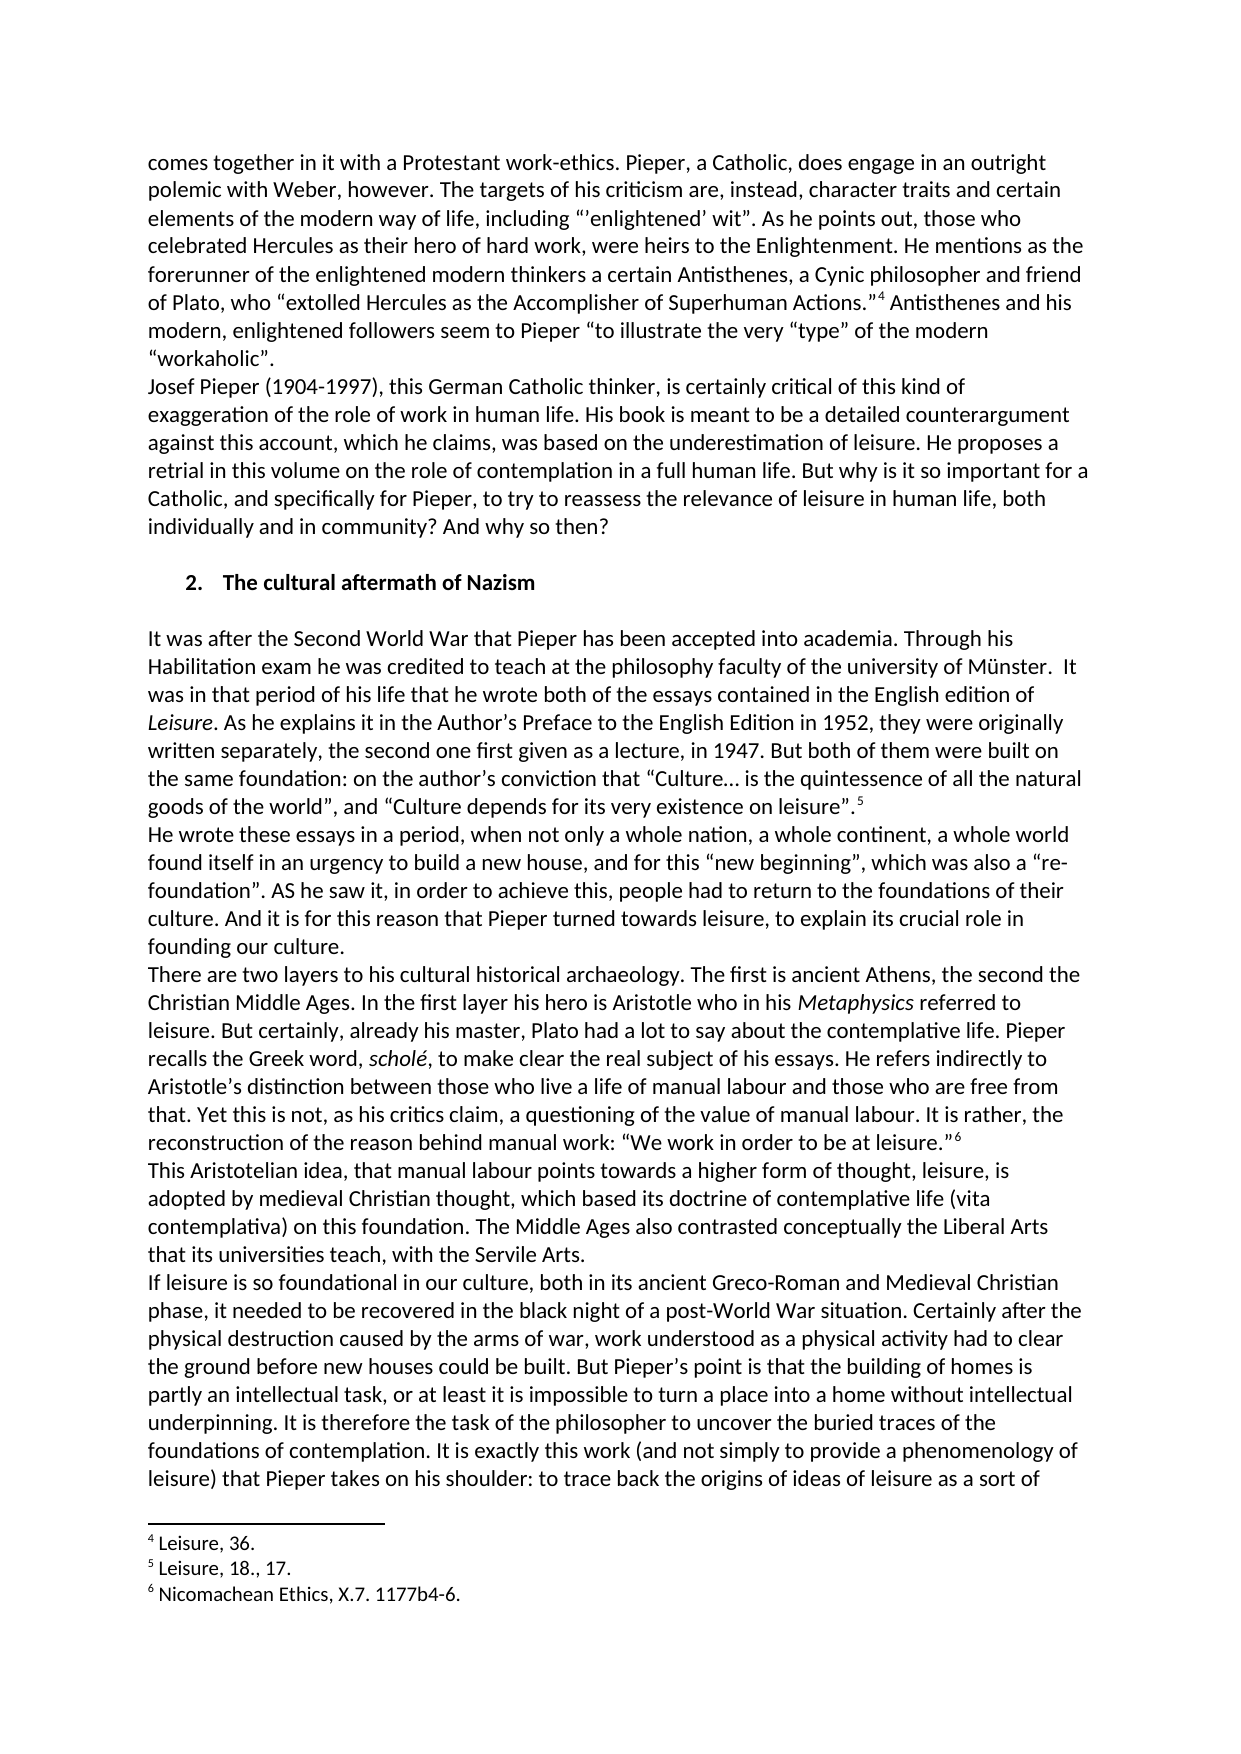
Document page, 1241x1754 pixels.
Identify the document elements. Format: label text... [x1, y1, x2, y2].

text He wrote these essays in a period, when not only a whole nation, a whole continent, a whole world found itself in an urgency to build a new house, and for this “new beginning”, which was also a “re-foundation”. AS he saw it, in order to achieve this, people had to return to the foundations of their culture. And it is for this reason that Pieper turned towards leisure, to explain its crucial role in founding our culture. [148, 820, 1093, 960]
text This Aristotelian idea, that manual labour points towards a higher form of thought, leisure, is adopted by medieval Christian thought, which based its doctrine of contemplative life (vita contemplativa) on this foundation. The Middle Ages also contrasted conceptually the Liberal Arts that its universities teach, with the Servile Arts. [148, 1156, 1093, 1268]
list The cultural aftermath of Nazism [185, 568, 1093, 596]
text It was after the Second World War that Pieper has been accepted into academia. Through his Habilitation exam he was credited to teach at the philosophy faculty of the university of Münster. It was in that period of his life that he wrote both of the essays contained in the English edition of Leisure. As he explains it in the Author’s Preface to the English Edition in 1952, they were originally written separately, the second one first given as a lecture, in 1947. But both of them were built on the same foundation: on the author’s conviction that “Culture… is the quintessence of all the natural goods of the world”, and “Culture depends for its very existence on leisure”. [148, 624, 1093, 820]
text Josef Pieper (1904-1997), this German Catholic thinker, is certainly critical of this kind of exaggeration of the role of work in human life. His book is meant to be a detailed counterargument against this account, which he claims, was based on the underestimation of leisure. He proposes a retrial in this volume on the role of contemplation in a full human life. But why is it so important for a Catholic, and specifically for Pieper, to try to reassess the relevance of leisure in human life, both individually and in community? And why so then? [148, 372, 1093, 540]
text There are two layers to his cultural historical archaeology. The first is ancient Athens, the second the Christian Middle Ages. In the first layer his hero is Aristotle who in his Metaphysics referred to leisure. But certainly, already his master, Plato had a lot to say about the contemplative life. Pieper recalls the Greek word, scholé, to make clear the real subject of his essays. He refers indirectly to Aristotle’s distinction between those who live a life of manual labour and those who are free from that. Yet this is not, as his critics claim, a questioning of the value of manual labour. It is rather, the reconstruction of the reason behind manual work: “We work in order to be at leisure.” [148, 960, 1093, 1156]
